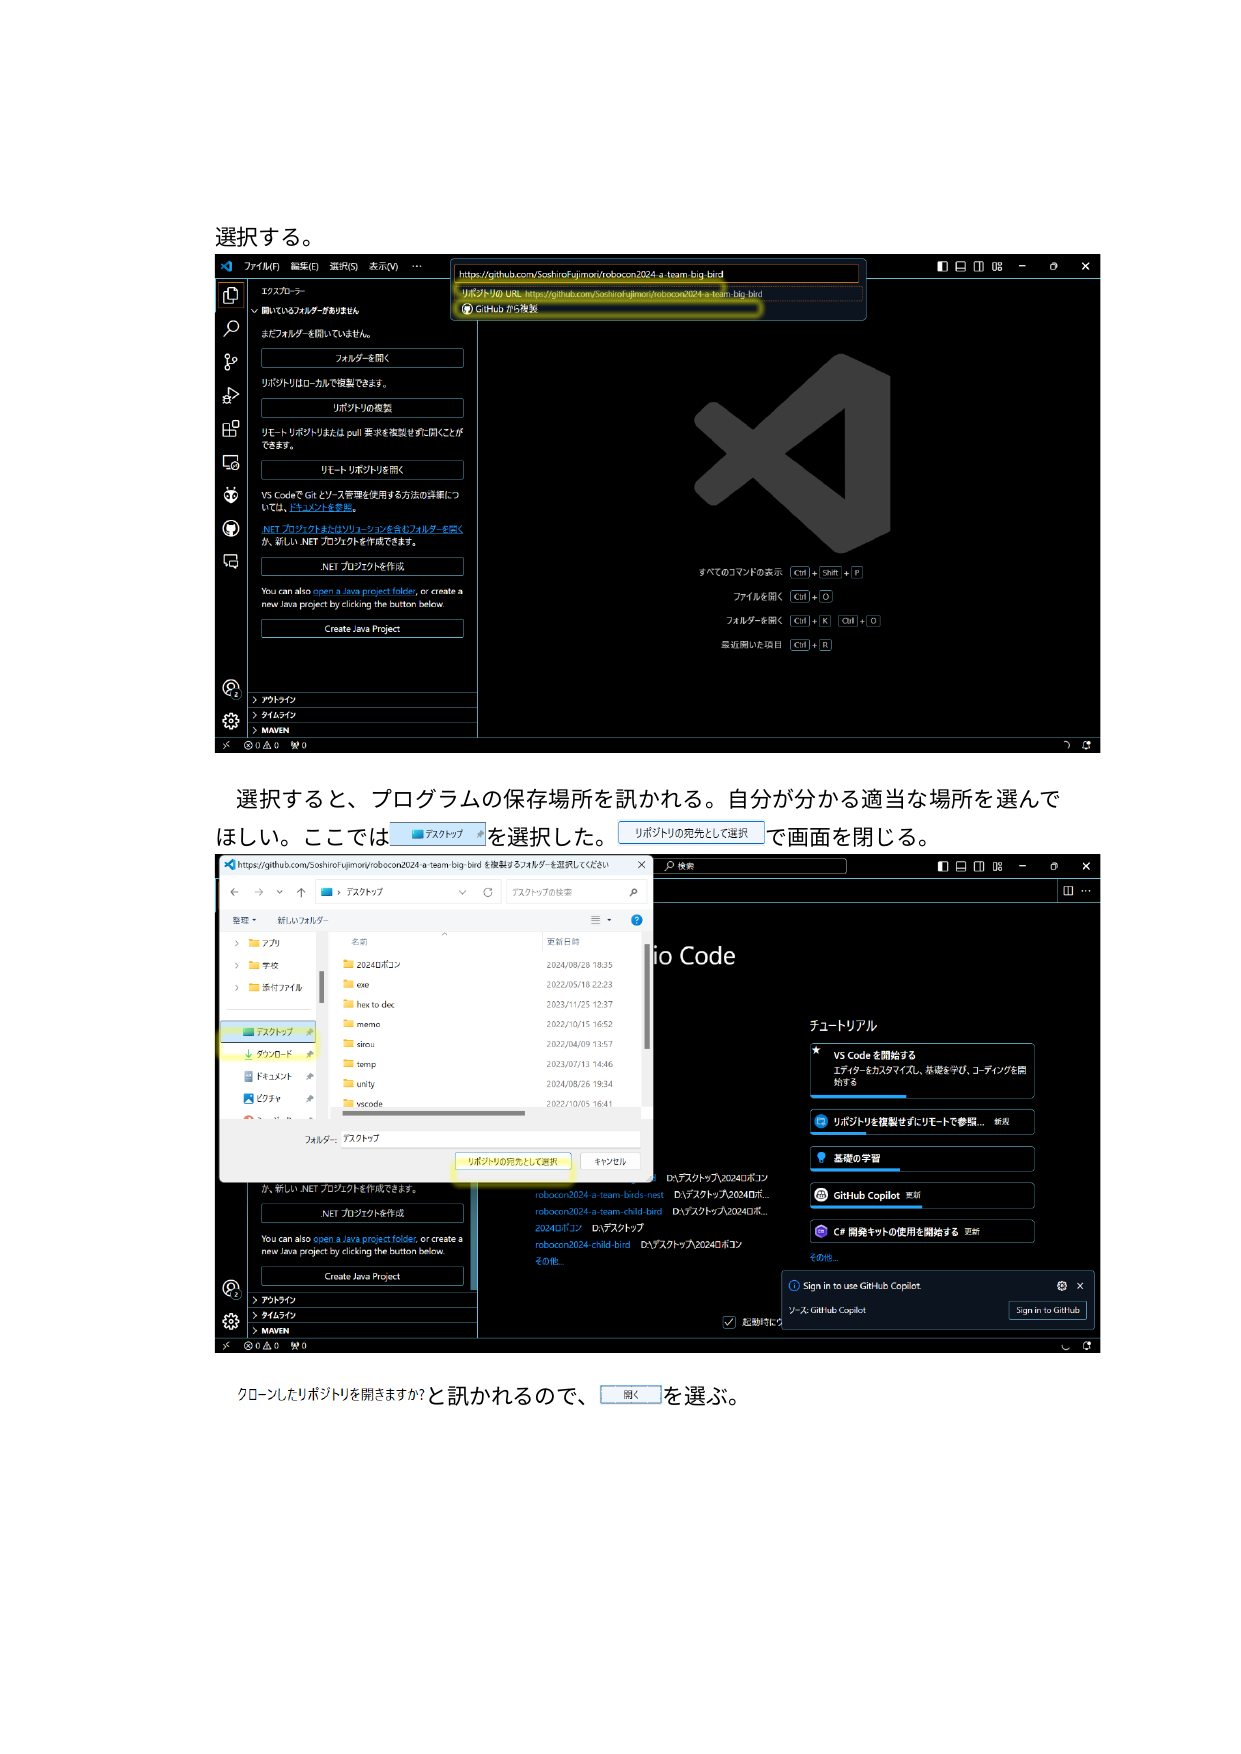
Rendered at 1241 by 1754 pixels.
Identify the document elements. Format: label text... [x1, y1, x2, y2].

list 選択すると、プログラムの保存場所を訊かれる。自分が分かる適当な場所を選んでほしい。ここではを選択した。で画面を閉じる。 [215, 779, 1063, 854]
list と訊かれるので、を選ぶ。 [215, 1379, 1063, 1417]
list URLを貼り付けるとこのような画面になるのでを選択する。 [215, 217, 1063, 254]
picture [214, 854, 1101, 1353]
picture [214, 254, 1101, 753]
picture [223, 1035, 312, 1053]
